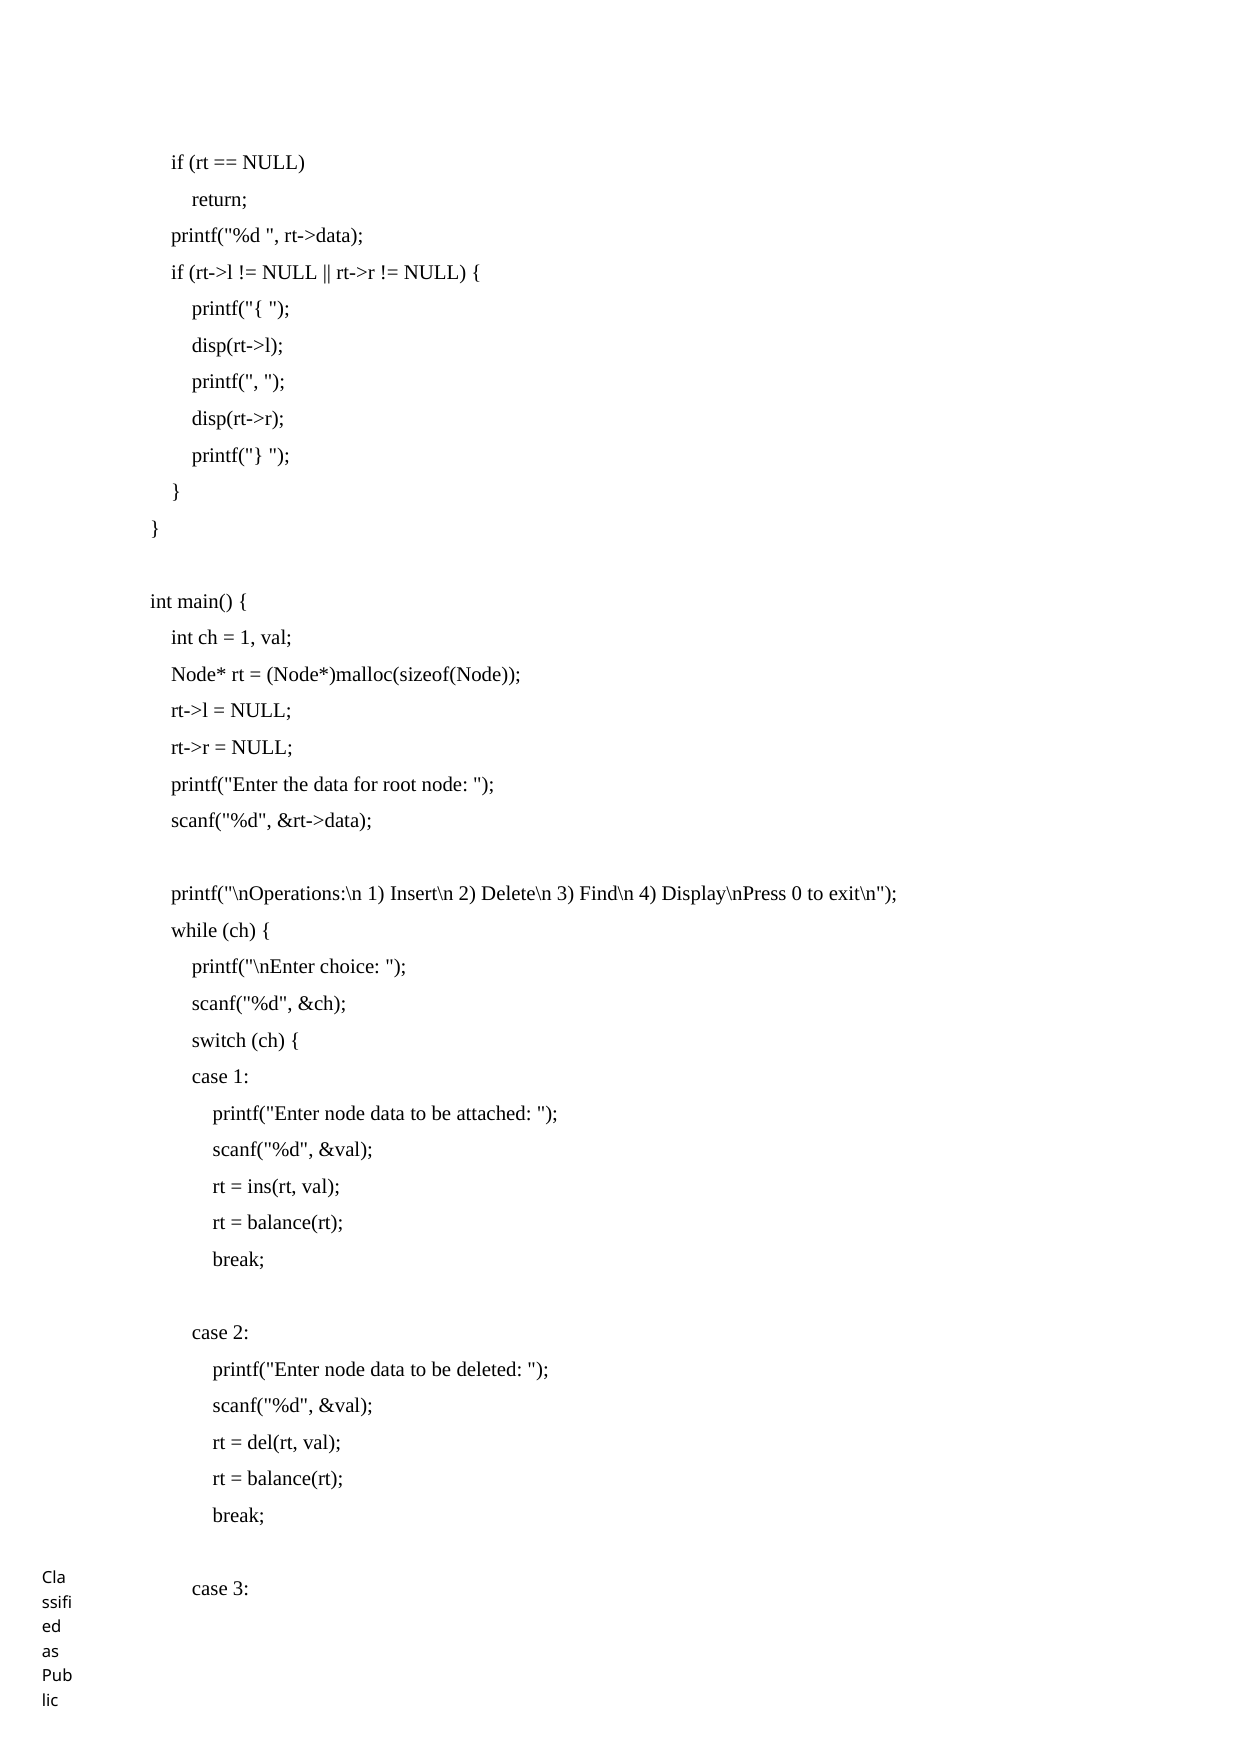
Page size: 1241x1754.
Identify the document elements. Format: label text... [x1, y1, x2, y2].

text printf("%d ", rt->data); [150, 223, 1090, 247]
text switch (ch) { [150, 1027, 1090, 1052]
text rt = ins(rt, val); [150, 1174, 1090, 1198]
text if (rt->l != NULL || rt->r != NULL) { [150, 260, 1090, 284]
text case 3: [150, 1576, 1090, 1600]
text scanf("%d", &ch); [150, 991, 1090, 1015]
text scanf("%d", &rt->data); [150, 808, 1090, 832]
text disp(rt->r); [150, 406, 1090, 430]
text printf("\nEnter choice: "); [150, 954, 1090, 978]
text rt = balance(rt); [150, 1466, 1090, 1490]
text printf("} "); [150, 442, 1090, 467]
text return; [150, 187, 1090, 211]
text printf("Enter the data for root node: "); [150, 772, 1090, 796]
text int main() { [150, 589, 1090, 613]
text printf("Enter node data to be attached: "); [150, 1101, 1090, 1125]
text disp(rt->l); [150, 333, 1090, 357]
text printf("\nOperations:\n 1) Insert\n 2) Delete\n 3) Find\n 4) Display\nPress 0 to exit\n"); [150, 881, 1090, 905]
text break; [150, 1247, 1090, 1271]
text rt->r = NULL; [150, 735, 1090, 759]
text rt = balance(rt); [150, 1210, 1090, 1234]
text rt->l = NULL; [150, 698, 1090, 722]
text printf("Enter node data to be deleted: "); [150, 1357, 1090, 1381]
text break; [150, 1503, 1090, 1527]
text Node* rt = (Node*)malloc(sizeof(Node)); [150, 662, 1090, 686]
text int ch = 1, val; [150, 625, 1090, 649]
text } [150, 516, 1090, 540]
text while (ch) { [150, 918, 1090, 942]
text } [150, 479, 1090, 503]
text printf(", "); [150, 369, 1090, 393]
text scanf("%d", &val); [150, 1393, 1090, 1417]
text case 1: [150, 1064, 1090, 1088]
text printf("{ "); [150, 296, 1090, 320]
text rt = del(rt, val); [150, 1430, 1090, 1454]
text if (rt == NULL) [150, 150, 1090, 174]
text scanf("%d", &val); [150, 1137, 1090, 1161]
text case 2: [150, 1320, 1090, 1344]
